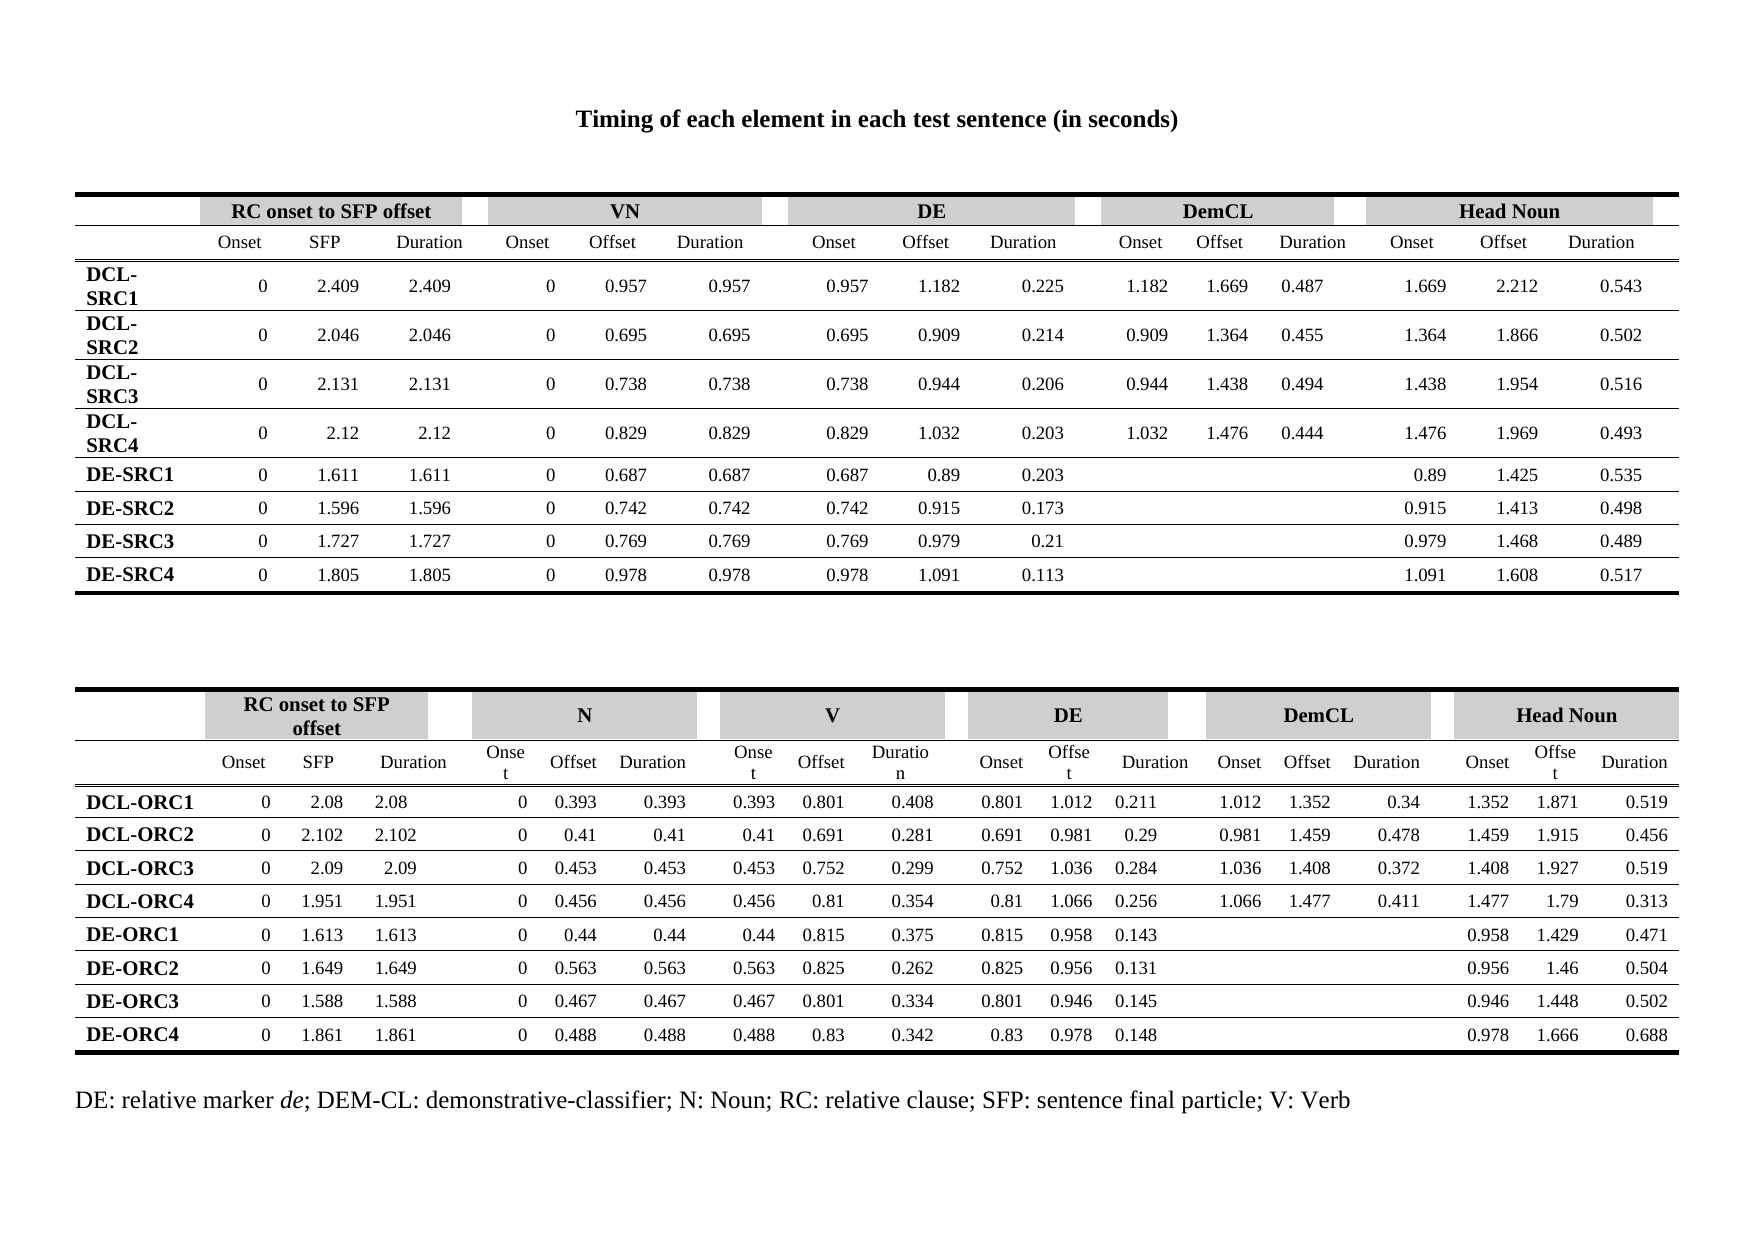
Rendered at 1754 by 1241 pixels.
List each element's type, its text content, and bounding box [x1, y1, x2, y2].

table_cell [1168, 985, 1206, 1017]
table_cell 0.494 [1259, 360, 1334, 408]
table_cell 0.687 [566, 458, 658, 491]
table_cell 0.738 [788, 360, 879, 408]
table_cell [762, 525, 788, 557]
table_cell [1168, 951, 1206, 984]
table_cell 1.46 [1520, 951, 1590, 984]
table_cell 0 [488, 458, 566, 491]
table_cell Onset [1366, 226, 1457, 258]
table_cell 1.596 [279, 492, 370, 524]
table_cell Onset [488, 226, 566, 258]
table_cell 1.425 [1458, 458, 1549, 491]
table_header DemCL [1101, 197, 1334, 225]
table_cell 0.408 [856, 787, 945, 817]
table_cell [1075, 360, 1101, 408]
table_cell DCL-ORC4 [75, 885, 205, 917]
table_cell 0.493 [1549, 409, 1653, 457]
table_cell [1653, 226, 1679, 258]
table_cell 0 [488, 262, 566, 310]
table_cell [762, 409, 788, 457]
table_cell DE-ORC1 [75, 918, 205, 950]
table_cell [1206, 951, 1272, 984]
table_cell DCL-ORC2 [75, 818, 205, 850]
table_cell 0.498 [1549, 492, 1653, 524]
table_cell 2.409 [370, 262, 462, 310]
table_cell [945, 1018, 968, 1050]
table_cell 0.354 [856, 885, 945, 917]
table_cell [1335, 458, 1366, 491]
table_cell [462, 409, 488, 457]
table_cell 0.563 [608, 951, 697, 984]
table_cell [1168, 787, 1206, 817]
table_cell 0.738 [566, 360, 658, 408]
table_cell [1653, 409, 1679, 457]
table_cell Onset [200, 226, 279, 258]
table_header Head Noun [1366, 197, 1653, 225]
table_cell 0 [472, 918, 538, 950]
table_header [428, 692, 472, 739]
table_cell [1431, 985, 1454, 1017]
table_cell 0.342 [856, 1018, 945, 1050]
table_cell Duration [658, 226, 762, 258]
table_cell Onset [205, 741, 282, 784]
table_cell 0.284 [1104, 851, 1168, 884]
table_cell [945, 741, 968, 784]
table_cell 0.687 [788, 458, 879, 491]
table_cell [1101, 492, 1179, 524]
table_cell 0.517 [1549, 558, 1653, 591]
table_cell 1.476 [1179, 409, 1259, 457]
table_header [762, 197, 788, 225]
table_cell [1075, 458, 1101, 491]
table_cell 1.915 [1520, 818, 1590, 850]
table_cell 0.687 [658, 458, 762, 491]
table_cell [428, 787, 472, 817]
table_cell 0.203 [971, 409, 1075, 457]
table_cell 0 [488, 360, 566, 408]
table_cell 2.212 [1458, 262, 1549, 310]
table_cell 0.957 [566, 262, 658, 310]
table_header [75, 197, 200, 225]
table_cell 1.871 [1520, 787, 1590, 817]
table_cell 0.801 [786, 787, 856, 817]
table_cell 0.453 [539, 851, 608, 884]
table_cell 0.211 [1104, 787, 1168, 817]
table_cell 0.829 [566, 409, 658, 457]
table_cell Duration [856, 741, 945, 784]
table_cell 0.206 [971, 360, 1075, 408]
table_cell [1335, 492, 1366, 524]
table_cell 1.669 [1179, 262, 1259, 310]
table_cell 0.256 [1104, 885, 1168, 917]
table_cell 1.091 [1366, 558, 1457, 591]
table_cell 0 [488, 311, 566, 359]
table_cell [697, 741, 720, 784]
table_cell 1.805 [370, 558, 462, 591]
table_cell [1206, 918, 1272, 950]
table_cell [1075, 558, 1101, 591]
table_cell Onset [720, 741, 786, 784]
table_cell 1.613 [354, 918, 428, 950]
table_cell 0.89 [880, 458, 971, 491]
table_cell [945, 818, 968, 850]
table_cell 2.046 [370, 311, 462, 359]
table_cell 1.669 [1366, 262, 1457, 310]
table_cell 0.203 [971, 458, 1075, 491]
table_cell 0.563 [720, 951, 786, 984]
table_cell [462, 458, 488, 491]
table_cell 2.09 [282, 851, 354, 884]
table_cell 0.214 [971, 311, 1075, 359]
table_cell 0.691 [968, 818, 1034, 850]
table_cell 0 [205, 1018, 282, 1050]
table_cell DCL-ORC3 [75, 851, 205, 884]
table_cell 1.091 [880, 558, 971, 591]
table_cell 0.688 [1590, 1018, 1679, 1050]
table_cell [1206, 1018, 1272, 1050]
table_header DemCL [1206, 692, 1431, 739]
table_header [1075, 197, 1101, 225]
table_cell 1.927 [1520, 851, 1590, 884]
table_cell 0 [200, 558, 279, 591]
table_cell 0.519 [1590, 851, 1679, 884]
table_cell 0.502 [1549, 311, 1653, 359]
table_cell 0 [472, 885, 538, 917]
table_cell 0.489 [1549, 525, 1653, 557]
table_cell Onset [1101, 226, 1179, 258]
table_cell 0.81 [968, 885, 1034, 917]
table_cell [945, 951, 968, 984]
table_cell DCL-SRC4 [75, 409, 200, 457]
table_cell 1.036 [1206, 851, 1272, 884]
table_cell DE-ORC2 [75, 951, 205, 984]
table_cell [1259, 558, 1334, 591]
table_cell 0.519 [1590, 787, 1679, 817]
table_cell [1075, 492, 1101, 524]
table_cell 0.145 [1104, 985, 1168, 1017]
table_cell 0.978 [1034, 1018, 1103, 1050]
table_cell Offset [566, 226, 658, 258]
table_cell 1.032 [1101, 409, 1179, 457]
table_cell 0 [472, 818, 538, 850]
table_cell 0.41 [539, 818, 608, 850]
table_cell 1.459 [1273, 818, 1342, 850]
table_cell [1168, 918, 1206, 950]
table_cell DE-SRC2 [75, 492, 200, 524]
table_cell 0 [200, 409, 279, 457]
table_cell 0.29 [1104, 818, 1168, 850]
table_cell [1431, 851, 1454, 884]
table_cell DE-SRC4 [75, 558, 200, 591]
table_cell [762, 226, 788, 258]
table_cell 1.666 [1520, 1018, 1590, 1050]
table_cell 0 [200, 492, 279, 524]
table_cell 1.352 [1273, 787, 1342, 817]
table_cell 0.958 [1454, 918, 1520, 950]
table_cell 1.012 [1206, 787, 1272, 817]
table_cell [762, 492, 788, 524]
table_cell [1653, 492, 1679, 524]
table_cell Onset [1454, 741, 1520, 784]
table_cell 1.477 [1273, 885, 1342, 917]
table_cell 1.066 [1034, 885, 1103, 917]
table_cell 0 [200, 262, 279, 310]
table_cell 0 [472, 985, 538, 1017]
table_cell [1653, 262, 1679, 310]
table_cell [945, 885, 968, 917]
table_cell Offset [1458, 226, 1549, 258]
table_cell [945, 787, 968, 817]
table_cell Onset [1206, 741, 1272, 784]
table_cell [697, 1018, 720, 1050]
table_cell 2.102 [282, 818, 354, 850]
table_cell [762, 360, 788, 408]
table_cell 0 [200, 311, 279, 359]
table_cell 0.742 [658, 492, 762, 524]
table_cell SFP [279, 226, 370, 258]
table_cell 0 [472, 1018, 538, 1050]
table_cell Offset [1520, 741, 1590, 784]
table_cell [1653, 558, 1679, 591]
table_cell [75, 226, 200, 258]
table_cell [428, 918, 472, 950]
table_cell 0.411 [1342, 885, 1431, 917]
table_cell 1.969 [1458, 409, 1549, 457]
table_cell 0.752 [786, 851, 856, 884]
table_cell 0.981 [1034, 818, 1103, 850]
table_cell 0.41 [608, 818, 697, 850]
table_cell 0.978 [1454, 1018, 1520, 1050]
table_cell 0.455 [1259, 311, 1334, 359]
table_cell 1.408 [1454, 851, 1520, 884]
table_cell 0.742 [788, 492, 879, 524]
table_cell Duration [1342, 741, 1431, 784]
table_cell DCL-SRC3 [75, 360, 200, 408]
table_cell 0 [205, 787, 282, 817]
table_cell 0 [472, 851, 538, 884]
table_cell 0.801 [786, 985, 856, 1017]
table_cell 1.861 [282, 1018, 354, 1050]
table_cell 0.375 [856, 918, 945, 950]
table_cell 1.477 [1454, 885, 1520, 917]
table_cell 1.413 [1458, 492, 1549, 524]
table_cell 0.695 [566, 311, 658, 359]
table_cell 1.951 [282, 885, 354, 917]
table_cell 0.372 [1342, 851, 1431, 884]
table_cell [1653, 311, 1679, 359]
table_cell 1.182 [880, 262, 971, 310]
table_cell 1.649 [282, 951, 354, 984]
table_cell 1.364 [1179, 311, 1259, 359]
table_cell 1.649 [354, 951, 428, 984]
table_cell 0 [200, 525, 279, 557]
table_cell DCL-SRC1 [75, 262, 200, 310]
table_cell 0.281 [856, 818, 945, 850]
table_cell [697, 985, 720, 1017]
table_cell 1.951 [354, 885, 428, 917]
table_cell 1.861 [354, 1018, 428, 1050]
table_cell 0.695 [788, 311, 879, 359]
table_cell [1431, 787, 1454, 817]
table_cell 0.456 [1590, 818, 1679, 850]
table_cell 0.825 [786, 951, 856, 984]
table_cell 0.978 [658, 558, 762, 591]
table_cell Offset [539, 741, 608, 784]
table_cell 0.957 [788, 262, 879, 310]
table_cell Offset [880, 226, 971, 258]
table_cell [1342, 918, 1431, 950]
table_cell [1075, 409, 1101, 457]
table_cell 2.131 [370, 360, 462, 408]
table_cell 0.467 [720, 985, 786, 1017]
table_cell 1.408 [1273, 851, 1342, 884]
table_header DE [788, 197, 1075, 225]
table_cell [1075, 262, 1101, 310]
table_header VN [488, 197, 762, 225]
table_cell 1.476 [1366, 409, 1457, 457]
table_cell [428, 851, 472, 884]
table_cell 2.12 [370, 409, 462, 457]
table_cell 0.944 [880, 360, 971, 408]
table_cell [697, 851, 720, 884]
table_cell 1.866 [1458, 311, 1549, 359]
table_cell [462, 492, 488, 524]
table_cell 1.429 [1520, 918, 1590, 950]
table_header [1653, 197, 1679, 225]
table_cell 0.958 [1034, 918, 1103, 950]
table_cell 1.79 [1520, 885, 1590, 917]
table_cell [1179, 492, 1259, 524]
text DE: relative marker de; DEM-CL: demonstrative-classifier; N: Noun; RC: relative clause; SFP: sentence final particle; V: Verb [75, 1086, 1679, 1114]
table_cell 0.825 [968, 951, 1034, 984]
table_cell [1168, 885, 1206, 917]
table_cell 0.769 [658, 525, 762, 557]
table_cell 1.459 [1454, 818, 1520, 850]
table_cell 0.944 [1101, 360, 1179, 408]
table_cell 0.815 [968, 918, 1034, 950]
table_cell 0 [205, 851, 282, 884]
table_cell Duration [1549, 226, 1653, 258]
table_cell [762, 311, 788, 359]
table_cell [462, 525, 488, 557]
table_cell 0.956 [1034, 951, 1103, 984]
table_cell 0.829 [788, 409, 879, 457]
table_cell 0 [488, 525, 566, 557]
table_cell 0.504 [1590, 951, 1679, 984]
table_cell 2.046 [279, 311, 370, 359]
table_cell [1273, 918, 1342, 950]
table_cell [697, 885, 720, 917]
table_cell 0.488 [539, 1018, 608, 1050]
table_cell 0 [472, 951, 538, 984]
table_cell 0.915 [880, 492, 971, 524]
table_cell [1431, 951, 1454, 984]
table_cell 2.12 [279, 409, 370, 457]
table_cell 2.131 [279, 360, 370, 408]
table_cell 0.535 [1549, 458, 1653, 491]
table_cell 0.313 [1590, 885, 1679, 917]
table_cell [1101, 525, 1179, 557]
table_cell Duration [971, 226, 1075, 258]
table_cell [1431, 885, 1454, 917]
table_cell 0.909 [1101, 311, 1179, 359]
table_cell [697, 918, 720, 950]
table_header [75, 692, 205, 739]
table_cell 1.588 [354, 985, 428, 1017]
table_cell 0.444 [1259, 409, 1334, 457]
table_cell [1259, 525, 1334, 557]
table_cell Duration [608, 741, 697, 784]
table_cell [1431, 741, 1454, 784]
table_cell 0.41 [720, 818, 786, 850]
table_cell Duration [370, 226, 488, 258]
table_cell 0 [488, 492, 566, 524]
table_cell Onset [472, 741, 538, 784]
table_header [945, 692, 968, 739]
table_cell DE-SRC3 [75, 525, 200, 557]
table_cell [1653, 458, 1679, 491]
table_cell 0.148 [1104, 1018, 1168, 1050]
table_cell 0.299 [856, 851, 945, 884]
table_cell 1.438 [1179, 360, 1259, 408]
table_cell [1206, 985, 1272, 1017]
table_cell 0 [488, 558, 566, 591]
table_cell 0 [205, 818, 282, 850]
table_cell [1168, 818, 1206, 850]
table_cell [1335, 262, 1366, 310]
table_cell 0.262 [856, 951, 945, 984]
table_cell 1.012 [1034, 787, 1103, 817]
table_cell 0.946 [1034, 985, 1103, 1017]
table_cell DCL-ORC1 [75, 787, 205, 817]
table_cell [1335, 311, 1366, 359]
table_cell 0.334 [856, 985, 945, 1017]
table_cell 0.815 [786, 918, 856, 950]
table_cell 0.44 [720, 918, 786, 950]
table_cell 0 [200, 458, 279, 491]
table_cell 0.44 [539, 918, 608, 950]
table_cell 1.727 [370, 525, 462, 557]
table_cell [1075, 226, 1101, 258]
table_header [1168, 692, 1206, 739]
table_cell [762, 262, 788, 310]
table_header Head Noun [1454, 692, 1679, 739]
table_cell 0.467 [608, 985, 697, 1017]
table_cell 2.08 [282, 787, 354, 817]
table_cell 1.805 [279, 558, 370, 591]
table_cell 0.453 [720, 851, 786, 884]
table_cell [945, 918, 968, 950]
table_cell [697, 787, 720, 817]
table_cell [428, 1018, 472, 1050]
table_header RC onset to SFP offset [200, 197, 462, 225]
table_cell 0.173 [971, 492, 1075, 524]
table_cell 0.543 [1549, 262, 1653, 310]
table_cell 1.066 [1206, 885, 1272, 917]
table_cell 1.182 [1101, 262, 1179, 310]
table_cell 1.036 [1034, 851, 1103, 884]
table_cell 0.979 [1366, 525, 1457, 557]
table_cell [1101, 458, 1179, 491]
table_header [462, 197, 488, 225]
table_cell [1075, 525, 1101, 557]
table_cell [1653, 525, 1679, 557]
table_header [1431, 692, 1454, 739]
table_cell 0.83 [786, 1018, 856, 1050]
table_cell [1168, 851, 1206, 884]
table_cell 1.611 [279, 458, 370, 491]
table_cell 0.978 [788, 558, 879, 591]
table_cell 0.946 [1454, 985, 1520, 1017]
table_cell 0.909 [880, 311, 971, 359]
table_cell [762, 558, 788, 591]
text Timing of each element in each test sentence (in seconds) [75, 104, 1679, 132]
table_cell 0 [205, 951, 282, 984]
table_cell 0.742 [566, 492, 658, 524]
table_cell 1.613 [282, 918, 354, 950]
table_cell 0.738 [658, 360, 762, 408]
table_header N [472, 692, 697, 739]
table_cell 0.81 [786, 885, 856, 917]
table_cell Offset [1034, 741, 1103, 784]
table_cell [462, 558, 488, 591]
table_cell 0.143 [1104, 918, 1168, 950]
table_cell 0.456 [720, 885, 786, 917]
table_cell 0 [205, 918, 282, 950]
table_header V [720, 692, 945, 739]
table_cell [1179, 525, 1259, 557]
table_cell 0.83 [968, 1018, 1034, 1050]
table_cell [1342, 1018, 1431, 1050]
table_cell [945, 851, 968, 884]
table_cell [1653, 360, 1679, 408]
table_cell 2.09 [354, 851, 428, 884]
table_cell Offset [1179, 226, 1259, 258]
table_cell 0 [200, 360, 279, 408]
table_cell 0.769 [566, 525, 658, 557]
table_cell 0.34 [1342, 787, 1431, 817]
table_cell [1431, 1018, 1454, 1050]
table_cell Duration [354, 741, 472, 784]
table_cell 0.956 [1454, 951, 1520, 984]
table_cell 0.691 [786, 818, 856, 850]
table_cell 0 [205, 885, 282, 917]
table_cell [428, 818, 472, 850]
table_cell [1273, 1018, 1342, 1050]
table_cell [1342, 951, 1431, 984]
table_cell [1075, 311, 1101, 359]
table_cell [1179, 458, 1259, 491]
table_cell [697, 951, 720, 984]
table_header RC onset to SFP offset [205, 692, 428, 739]
table_cell 0.225 [971, 262, 1075, 310]
table_cell Offset [786, 741, 856, 784]
table_cell 0.978 [566, 558, 658, 591]
table_cell 0.393 [539, 787, 608, 817]
table_cell Onset [788, 226, 879, 258]
table_cell DE-ORC4 [75, 1018, 205, 1050]
table_cell 0.456 [539, 885, 608, 917]
table_cell 0.488 [608, 1018, 697, 1050]
table_cell [1335, 558, 1366, 591]
table_cell 0.981 [1206, 818, 1272, 850]
table_cell 1.596 [370, 492, 462, 524]
table_cell [428, 885, 472, 917]
table_cell 0.695 [658, 311, 762, 359]
table_header [697, 692, 720, 739]
table_header DE [968, 692, 1168, 739]
table_cell DCL-SRC2 [75, 311, 200, 359]
table_cell SFP [282, 741, 354, 784]
table_cell [428, 985, 472, 1017]
table_cell [1335, 360, 1366, 408]
table_cell 1.468 [1458, 525, 1549, 557]
table_cell 1.727 [279, 525, 370, 557]
table_cell Duration [1104, 741, 1206, 784]
table_cell 0.113 [971, 558, 1075, 591]
table_cell 0.915 [1366, 492, 1457, 524]
table_cell [1273, 951, 1342, 984]
table_cell 0.801 [968, 985, 1034, 1017]
table_cell DE-SRC1 [75, 458, 200, 491]
table_cell [1168, 1018, 1206, 1050]
table_cell 0.488 [720, 1018, 786, 1050]
table_cell 0.487 [1259, 262, 1334, 310]
table_cell [1259, 458, 1334, 491]
table_cell [462, 262, 488, 310]
table_cell 0.752 [968, 851, 1034, 884]
table_cell [697, 818, 720, 850]
table_cell Onset [968, 741, 1034, 784]
table_cell DE-ORC3 [75, 985, 205, 1017]
table_cell Duration [1259, 226, 1366, 258]
table_cell 0.801 [968, 787, 1034, 817]
table_cell 1.954 [1458, 360, 1549, 408]
table_cell Duration [1590, 741, 1679, 784]
table_cell 1.448 [1520, 985, 1590, 1017]
table_header [1335, 197, 1366, 225]
table_cell [75, 741, 205, 784]
table_cell 0.89 [1366, 458, 1457, 491]
table_cell 2.08 [354, 787, 428, 817]
table_cell [945, 985, 968, 1017]
table_cell 0.979 [880, 525, 971, 557]
table_cell [462, 311, 488, 359]
table_cell 0 [488, 409, 566, 457]
table_cell [1335, 525, 1366, 557]
table_cell 0 [205, 985, 282, 1017]
table_cell 2.102 [354, 818, 428, 850]
table_cell 0.393 [608, 787, 697, 817]
table_cell 0.563 [539, 951, 608, 984]
table_cell 0.478 [1342, 818, 1431, 850]
table_cell 0.957 [658, 262, 762, 310]
table_cell 0.21 [971, 525, 1075, 557]
table_cell [1101, 558, 1179, 591]
table_cell 1.588 [282, 985, 354, 1017]
table_cell 0.393 [720, 787, 786, 817]
table_cell [462, 360, 488, 408]
table_cell 0.769 [788, 525, 879, 557]
table_cell 1.032 [880, 409, 971, 457]
table_cell [1431, 818, 1454, 850]
table_cell 0 [472, 787, 538, 817]
table_cell 1.611 [370, 458, 462, 491]
table_cell 0.467 [539, 985, 608, 1017]
table_cell 0.131 [1104, 951, 1168, 984]
table_cell [1335, 409, 1366, 457]
table_cell 1.352 [1454, 787, 1520, 817]
table_cell 0.502 [1590, 985, 1679, 1017]
table_cell 0.44 [608, 918, 697, 950]
table_cell [428, 951, 472, 984]
table_cell 0.453 [608, 851, 697, 884]
table_cell [1179, 558, 1259, 591]
table_cell [1259, 492, 1334, 524]
table_cell [1273, 985, 1342, 1017]
table_cell 0.471 [1590, 918, 1679, 950]
table_cell 0.516 [1549, 360, 1653, 408]
table_cell 0.456 [608, 885, 697, 917]
table_cell 1.364 [1366, 311, 1457, 359]
table_cell Offset [1273, 741, 1342, 784]
table_cell 2.409 [279, 262, 370, 310]
table_cell [762, 458, 788, 491]
table_cell 1.438 [1366, 360, 1457, 408]
table_cell [1342, 985, 1431, 1017]
table_cell 0.829 [658, 409, 762, 457]
table_cell 1.608 [1458, 558, 1549, 591]
table_cell [1431, 918, 1454, 950]
